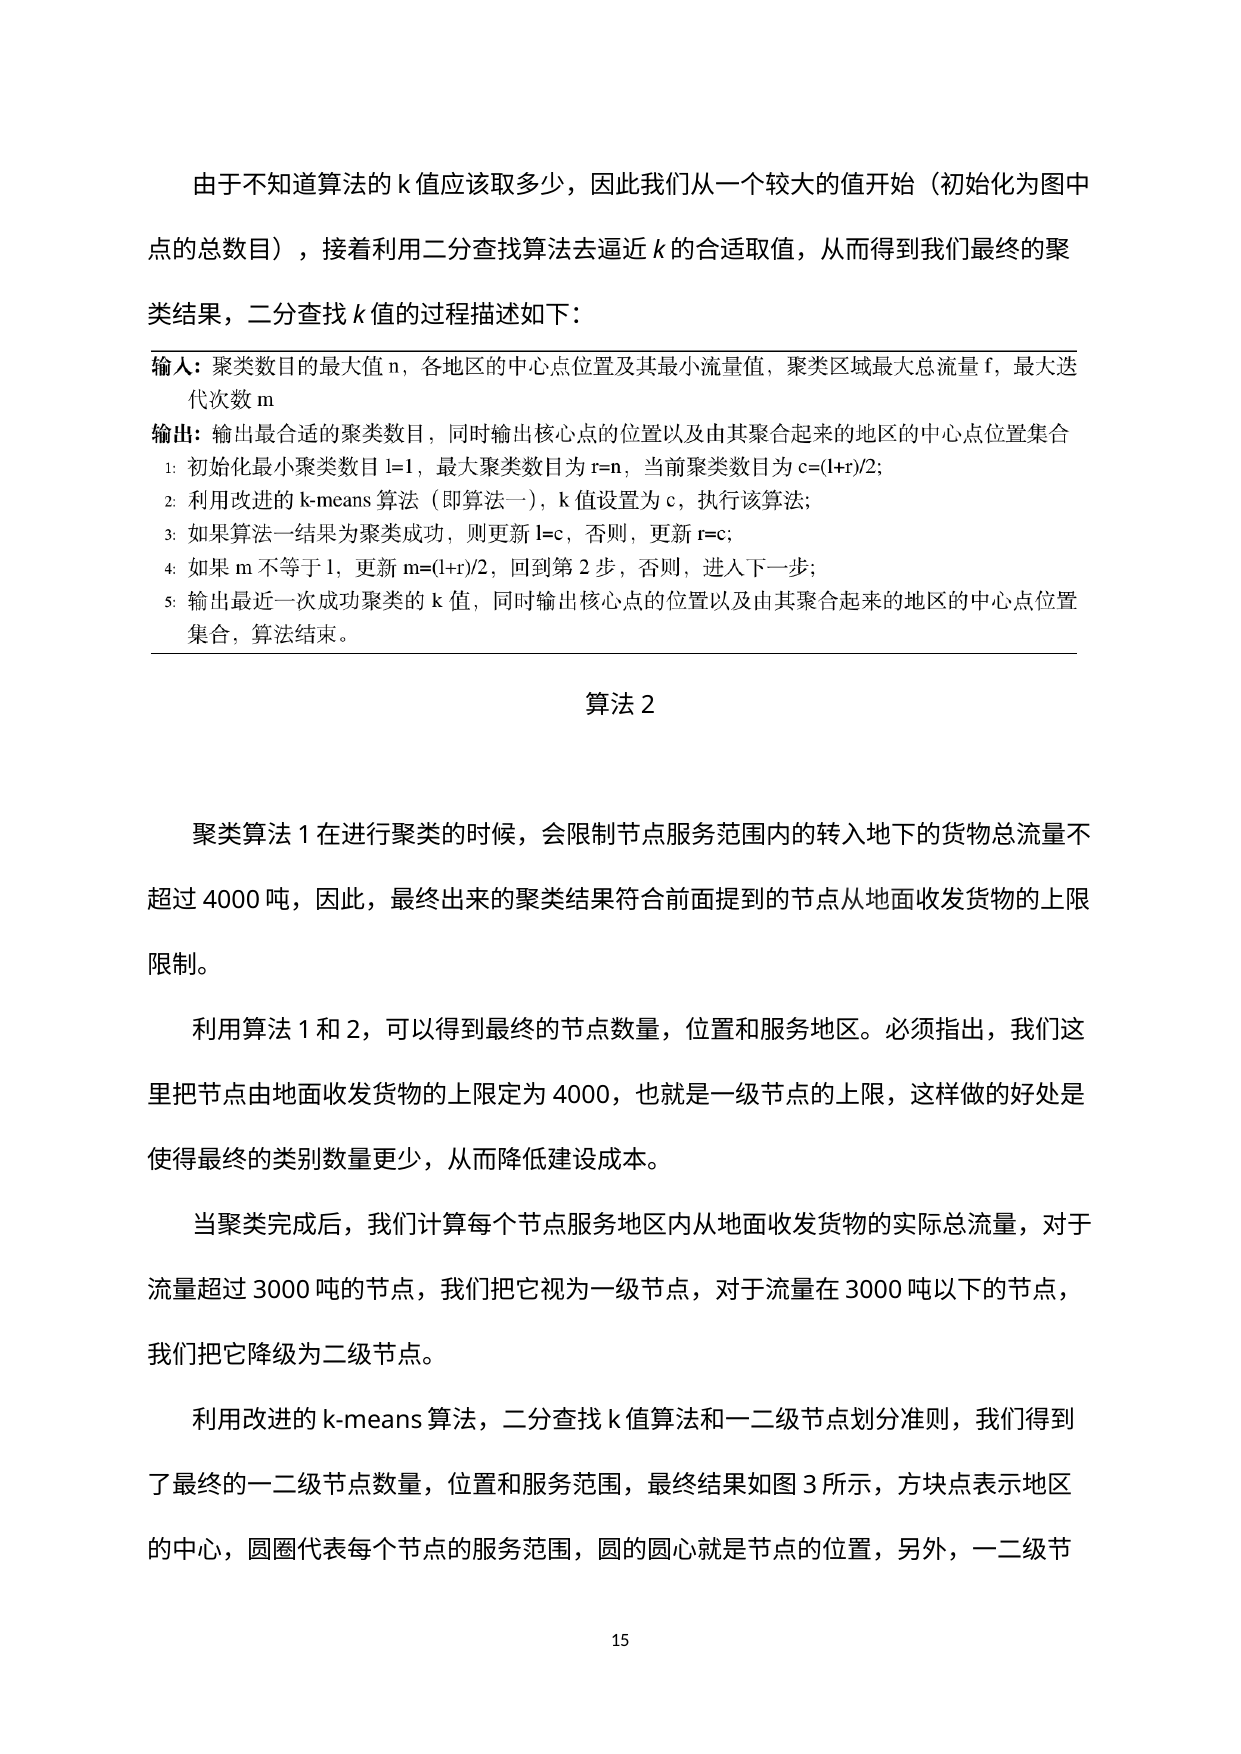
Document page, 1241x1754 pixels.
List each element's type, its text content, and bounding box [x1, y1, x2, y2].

text 聚类算法1在进行聚类的时候，会限制节点服务范围内的转入地下的货物总流量不超过4000吨，因此，最终出来的聚类结果符合前面提到的节点从地面收发货物的上限限制。 [148, 800, 1092, 995]
text 由于不知道算法的k值应该取多少，因此我们从一个较大的值开始（初始化为图中点的总数目），接着利用二分查找算法去逼近k的合适取值，从而得到我们最终的聚类结果，二分查找k值的过程描述如下： [148, 150, 1092, 344]
text 当聚类完成后，我们计算每个节点服务地区内从地面收发货物的实际总流量，对于流量超过3000吨的节点，我们把它视为一级节点，对于流量在3000吨以下的节点，我们把它降级为二级节点。 [148, 1190, 1092, 1385]
picture [147, 344, 1092, 662]
text 利用算法1和2，可以得到最终的节点数量，位置和服务地区。必须指出，我们这里把节点由地面收发货物的上限定为4000，也就是一级节点的上限，这样做的好处是使得最终的类别数量更少，从而降低建设成本。 [148, 995, 1092, 1190]
text 算法2 [148, 670, 1092, 735]
